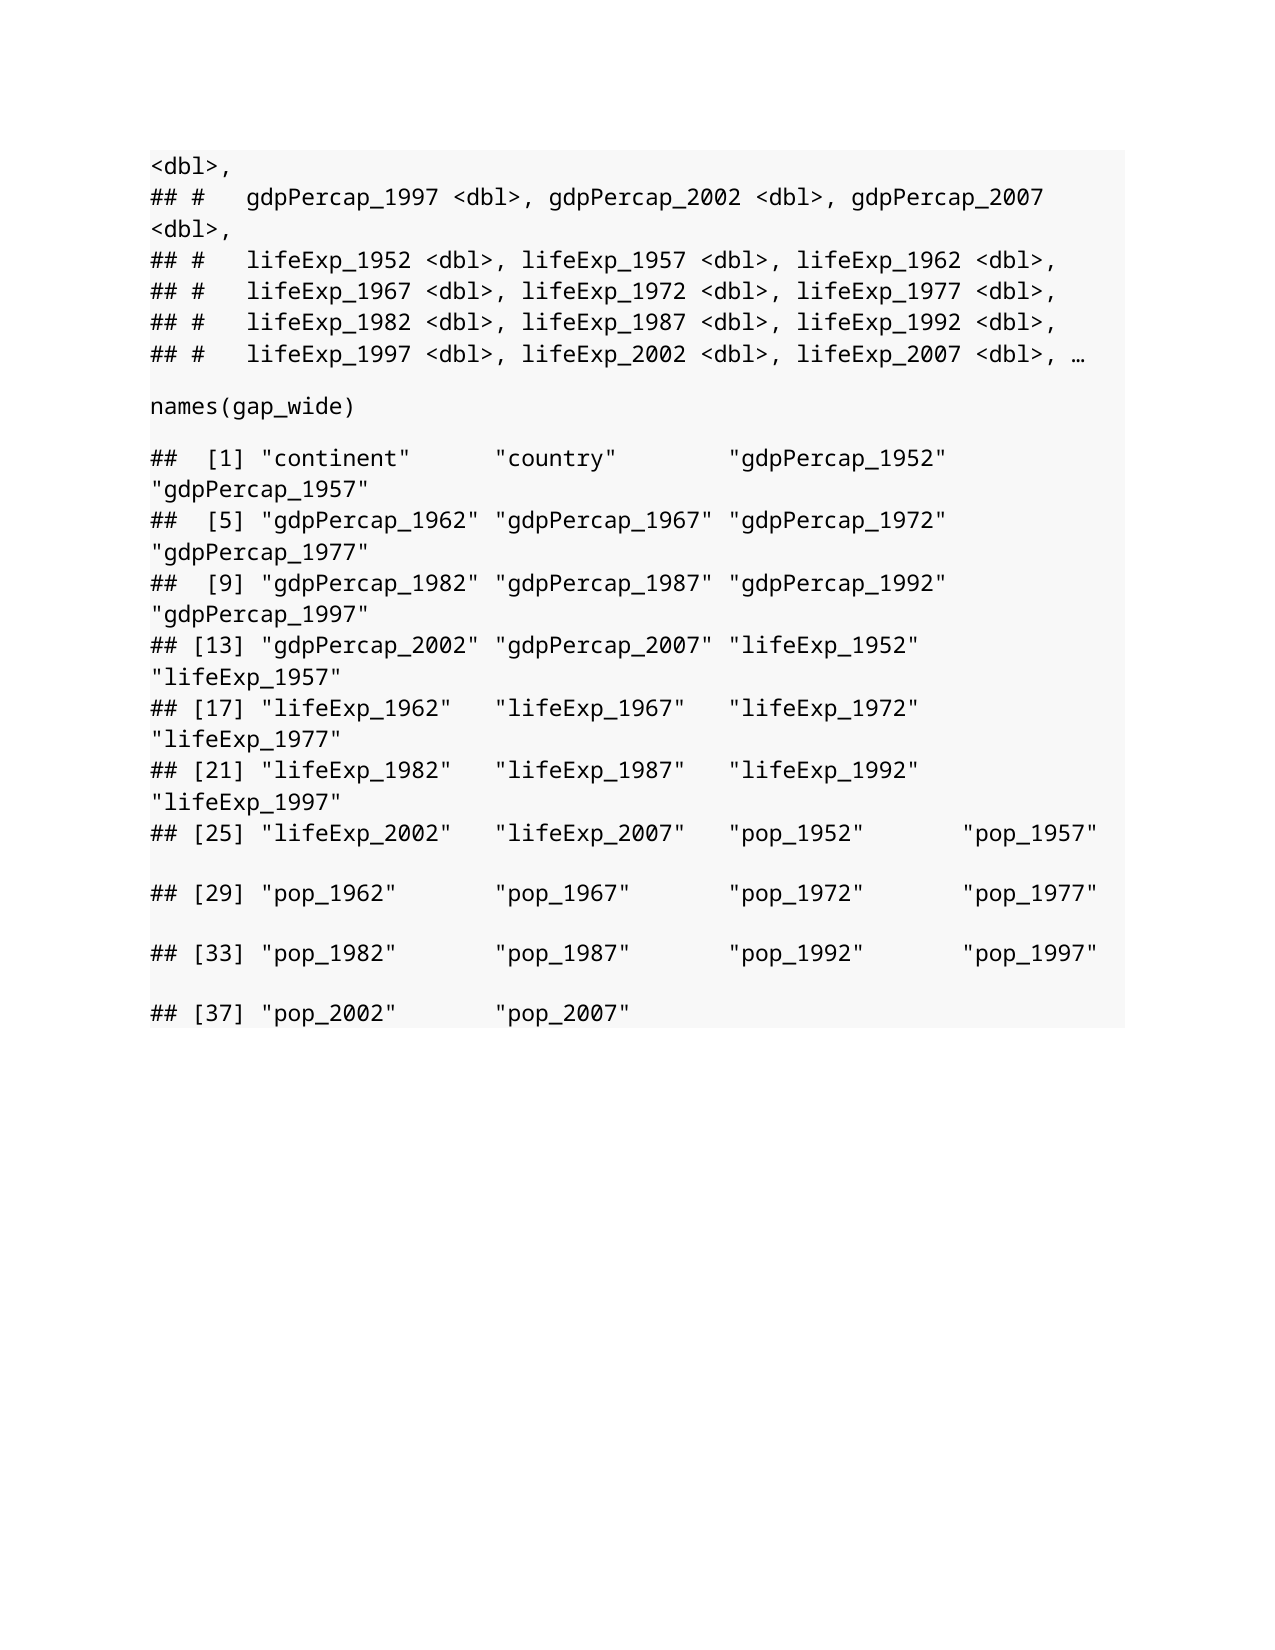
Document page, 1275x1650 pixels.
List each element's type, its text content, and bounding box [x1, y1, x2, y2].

text names(gap_wide) [150, 389, 1125, 421]
text ## [1] "continent" "country" "gdpPercap_1952" "gdpPercap_1957" ## [5] "gdpPercap_1962" "gdpPercap_1967" "gdpPercap_1972" "gdpPercap_1977" ## [9] "gdpPercap_1982" "gdpPercap_1987" "gdpPercap_1992" "gdpPercap_1997" ## [13] "gdpPercap_2002" "gdpPercap_2007" "lifeExp_1952" "lifeExp_1957" ## [17] "lifeExp_1962" "lifeExp_1967" "lifeExp_1972" "lifeExp_1977" ## [21] "lifeExp_1982" "lifeExp_1987" "lifeExp_1992" "lifeExp_1997" ## [25] "lifeExp_2002" "lifeExp_2007" "pop_1952" "pop_1957" ## [29] "pop_1962" "pop_1967" "pop_1972" "pop_1977" ## [33] "pop_1982" "pop_1987" "pop_1992" "pop_1997" ## [37] "pop_2002" "pop_2007" [150, 442, 1125, 1028]
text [150, 150, 1125, 369]
